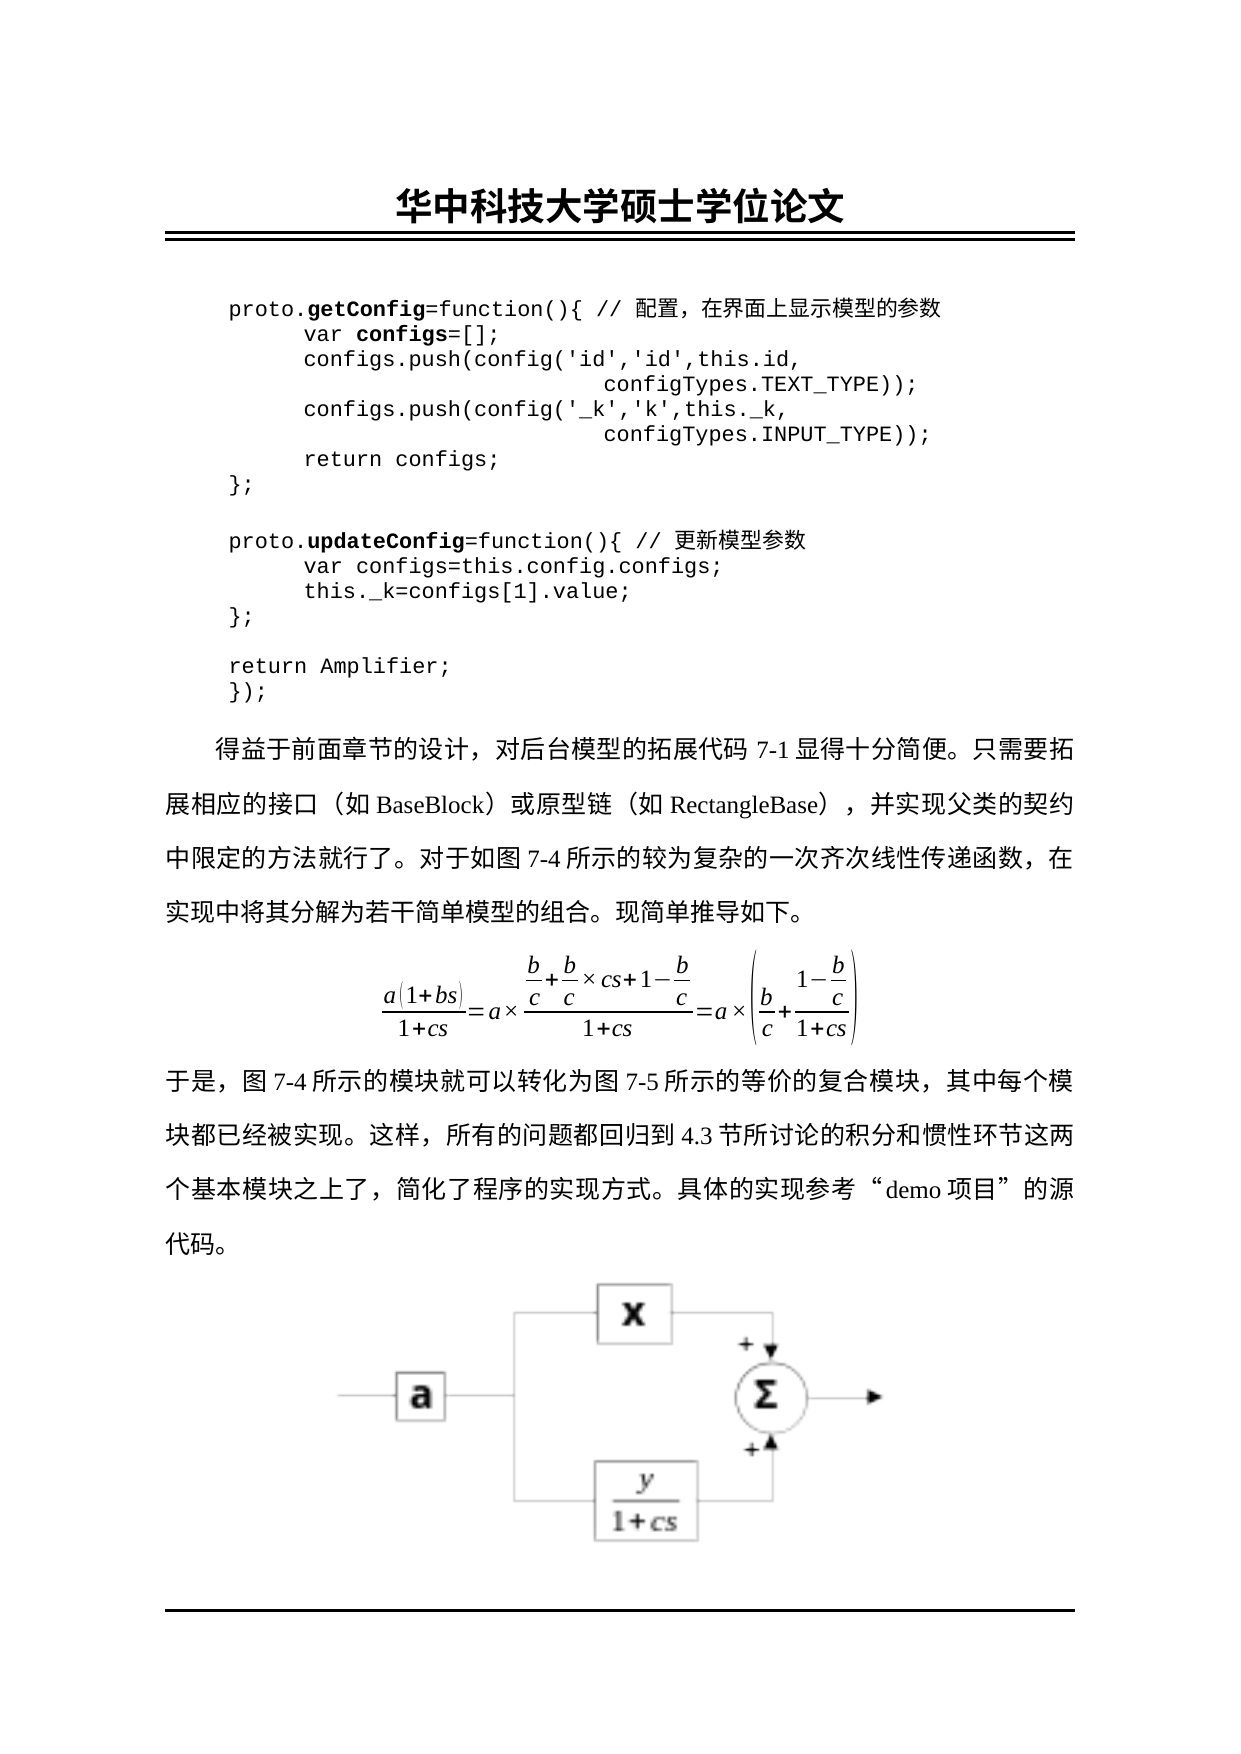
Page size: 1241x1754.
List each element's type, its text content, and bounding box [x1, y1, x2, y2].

text 于是，图7-4所示的模块就可以转化为图7-5所示的等价的复合模块，其中每个模块都已经被实现。这样，所有的问题都回归到4.3节所讨论的积分和惯性环节这两个基本模块之上了，简化了程序的实现方式。具体的实现参考“demo项目”的源代码。 [165, 1061, 1075, 1261]
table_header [217, 266, 1023, 730]
text 得益于前面章节的设计，对后台模型的拓展代码7-1显得十分简便。只需要拓展相应的接口（如BaseBlock）或原型链（如RectangleBase），并实现父类的契约中限定的方法就行了。对于如图7-4所示的较为复杂的一次齐次线性传递函数，在实现中将其分解为若干简单模型的组合。现简单推导如下。 [165, 730, 1075, 929]
